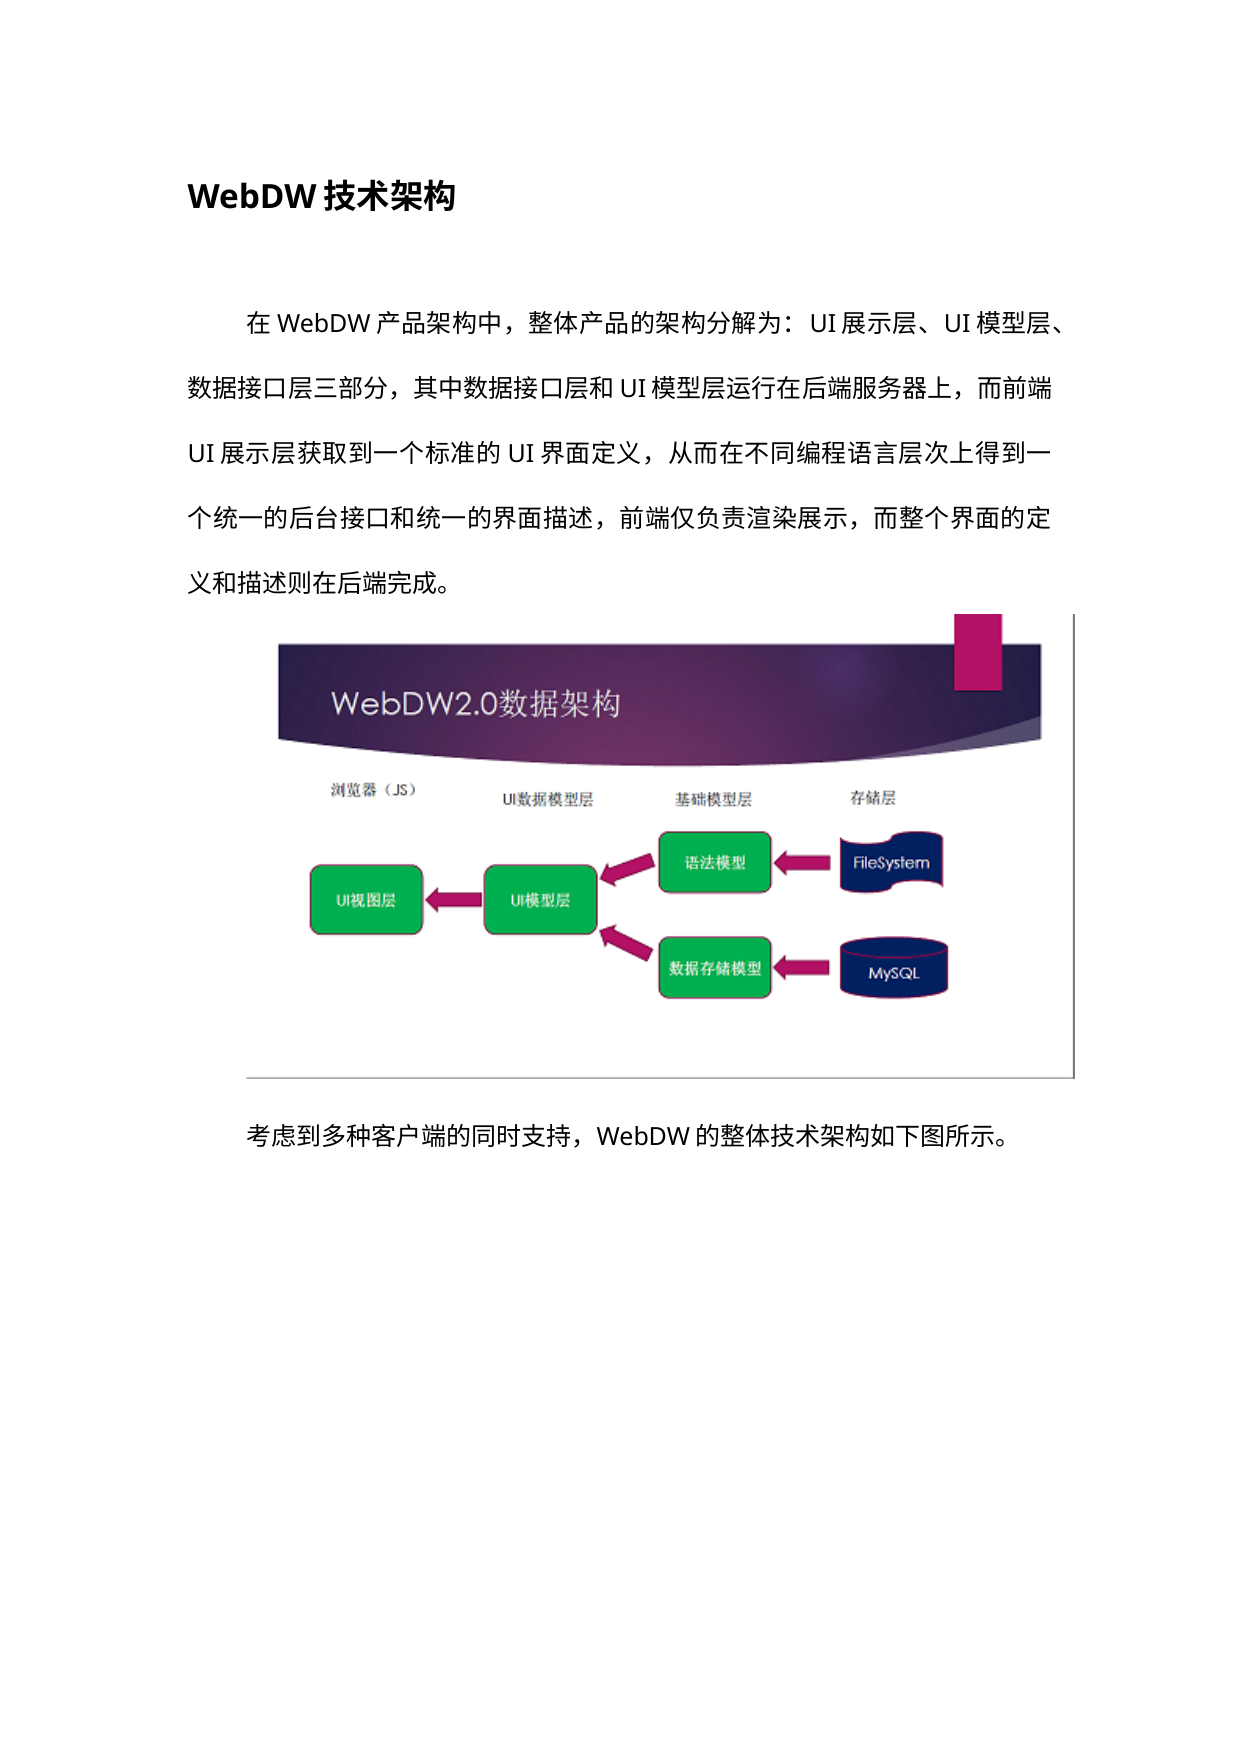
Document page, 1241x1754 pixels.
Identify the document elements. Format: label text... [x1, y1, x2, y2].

text 考虑到多种客户端的同时支持，WebDW的整体技术架构如下图所示。 [187, 1102, 1053, 1167]
text 在WebDW产品架构中，整体产品的架构分解为：UI展示层、UI模型层、数据接口层三部分，其中数据接口层和UI模型层运行在后端服务器上，而前端UI展示层获取到一个标准的UI界面定义，从而在不同编程语言层次上得到一个统一的后台接口和统一的界面描述，前端仅负责渲染展示，而整个界面的定义和描述则在后端完成。 [187, 289, 1053, 614]
subtitle WebDW技术架构 [187, 162, 1053, 227]
picture [246, 614, 1075, 1079]
